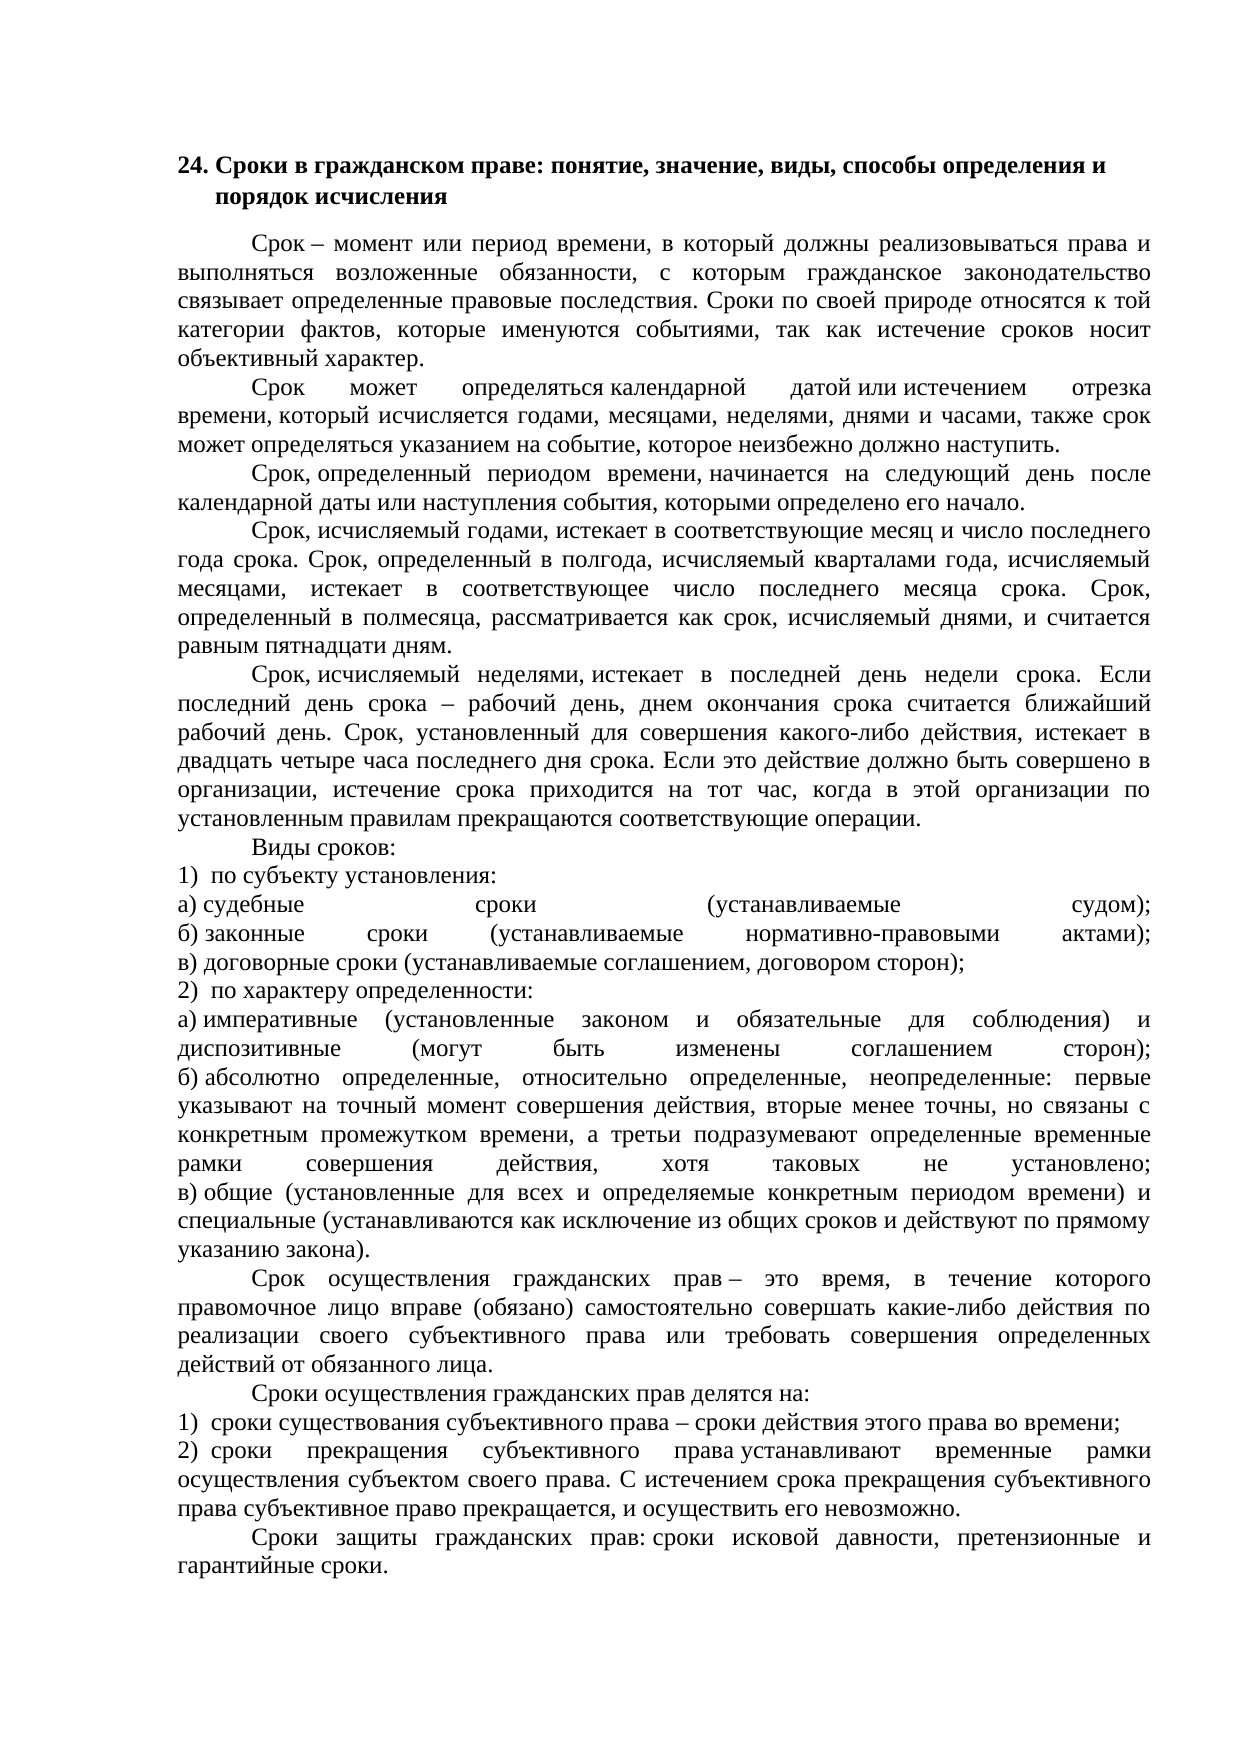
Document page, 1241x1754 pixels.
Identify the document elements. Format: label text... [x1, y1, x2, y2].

text Сроки защиты гражданских прав: сроки исковой давности, претензионные и гарантийные сроки. [177, 1522, 1152, 1579]
text Срок может определяться календарной датой или истечением отрезка времени, который исчисляется годами, месяцами, неделями, днями и часами, также срок может определяться указанием на событие, которое неизбежно должно наступить. [177, 372, 1152, 458]
text Срок, определенный периодом времени, начинается на следующий день после календарной даты или наступления события, которыми определено его начало. [177, 458, 1152, 515]
text Виды сроков: [177, 832, 1152, 860]
text Срок – момент или период времени, в который должны реализовываться права и выполняться возложенные обязанности, с которым гражданское законодательство связывает определенные правовые последствия. Сроки по своей природе относятся к той категории фактов, которые именуются событиями, так как истечение сроков носит объективный характер. [177, 228, 1152, 372]
text 2) по характеру определенности: [177, 975, 1152, 1004]
text Срок, исчисляемый годами, истекает в соответствующие месяц и число последнего года срока. Срок, определенный в полгода, исчисляемый кварталами года, исчисляемый месяцами, истекает в соответствующее число последнего месяца срока. Срок, определенный в полмесяца, рассматривается как срок, исчисляемый днями, и считается равным пятнадцати дням. [177, 515, 1152, 659]
text Срок осуществления гражданских прав – это время, в течение которого правомочное лицо вправе (обязано) самостоятельно совершать какие-либо действия по реализации своего субъективного права или требовать совершения определенных действий от обязанного лица. [177, 1263, 1152, 1378]
list Сроки в гражданском праве: понятие, значение, виды, способы определения и порядок исчисления [177, 150, 1152, 209]
text 1) по субъекту установления: [177, 860, 1152, 889]
text а) императивные (установленные законом и обязательные для соблюдения) и диспозитивные (могут быть изменены соглашением сторон); б) абсолютно определенные, относительно определенные, неопределенные: первые указывают на точный момент совершения действия, вторые менее точны, но связаны с конкретным промежутком времени, а третьи подразумевают определенные временные рамки совершения действия, хотя таковых не установлено; в) общие (установленные для всех и определяемые конкретным периодом времени) и специальные (устанавливаются как исключение из общих сроков и действуют по прямому указанию закона). [177, 1004, 1152, 1263]
text 2) сроки прекращения субъективного права устанавливают временные рамки осуществления субъектом своего права. С истечением срока прекращения субъективного права субъективное право прекращается, и осуществить его невозможно. [177, 1435, 1152, 1522]
text Сроки осуществления гражданских прав делятся на: [177, 1378, 1152, 1407]
text Срок, исчисляемый неделями, истекает в последней день недели срока. Если последний день срока – рабочий день, днем окончания срока считается ближайший рабочий день. Срок, установленный для совершения какого-либо действия, истекает в двадцать четыре часа последнего дня срока. Если это действие должно быть совершено в организации, истечение срока приходится на тот час, когда в этой организации по установленным правилам прекращаются соответствующие операции. [177, 659, 1152, 832]
text а) судебные сроки (устанавливаемые судом); б) законные сроки (устанавливаемые нормативно-правовыми актами); в) договорные сроки (устанавливаемые соглашением, договором сторон); [177, 889, 1152, 975]
text 1) сроки существования субъективного права – сроки действия этого права во времени; [177, 1407, 1152, 1435]
